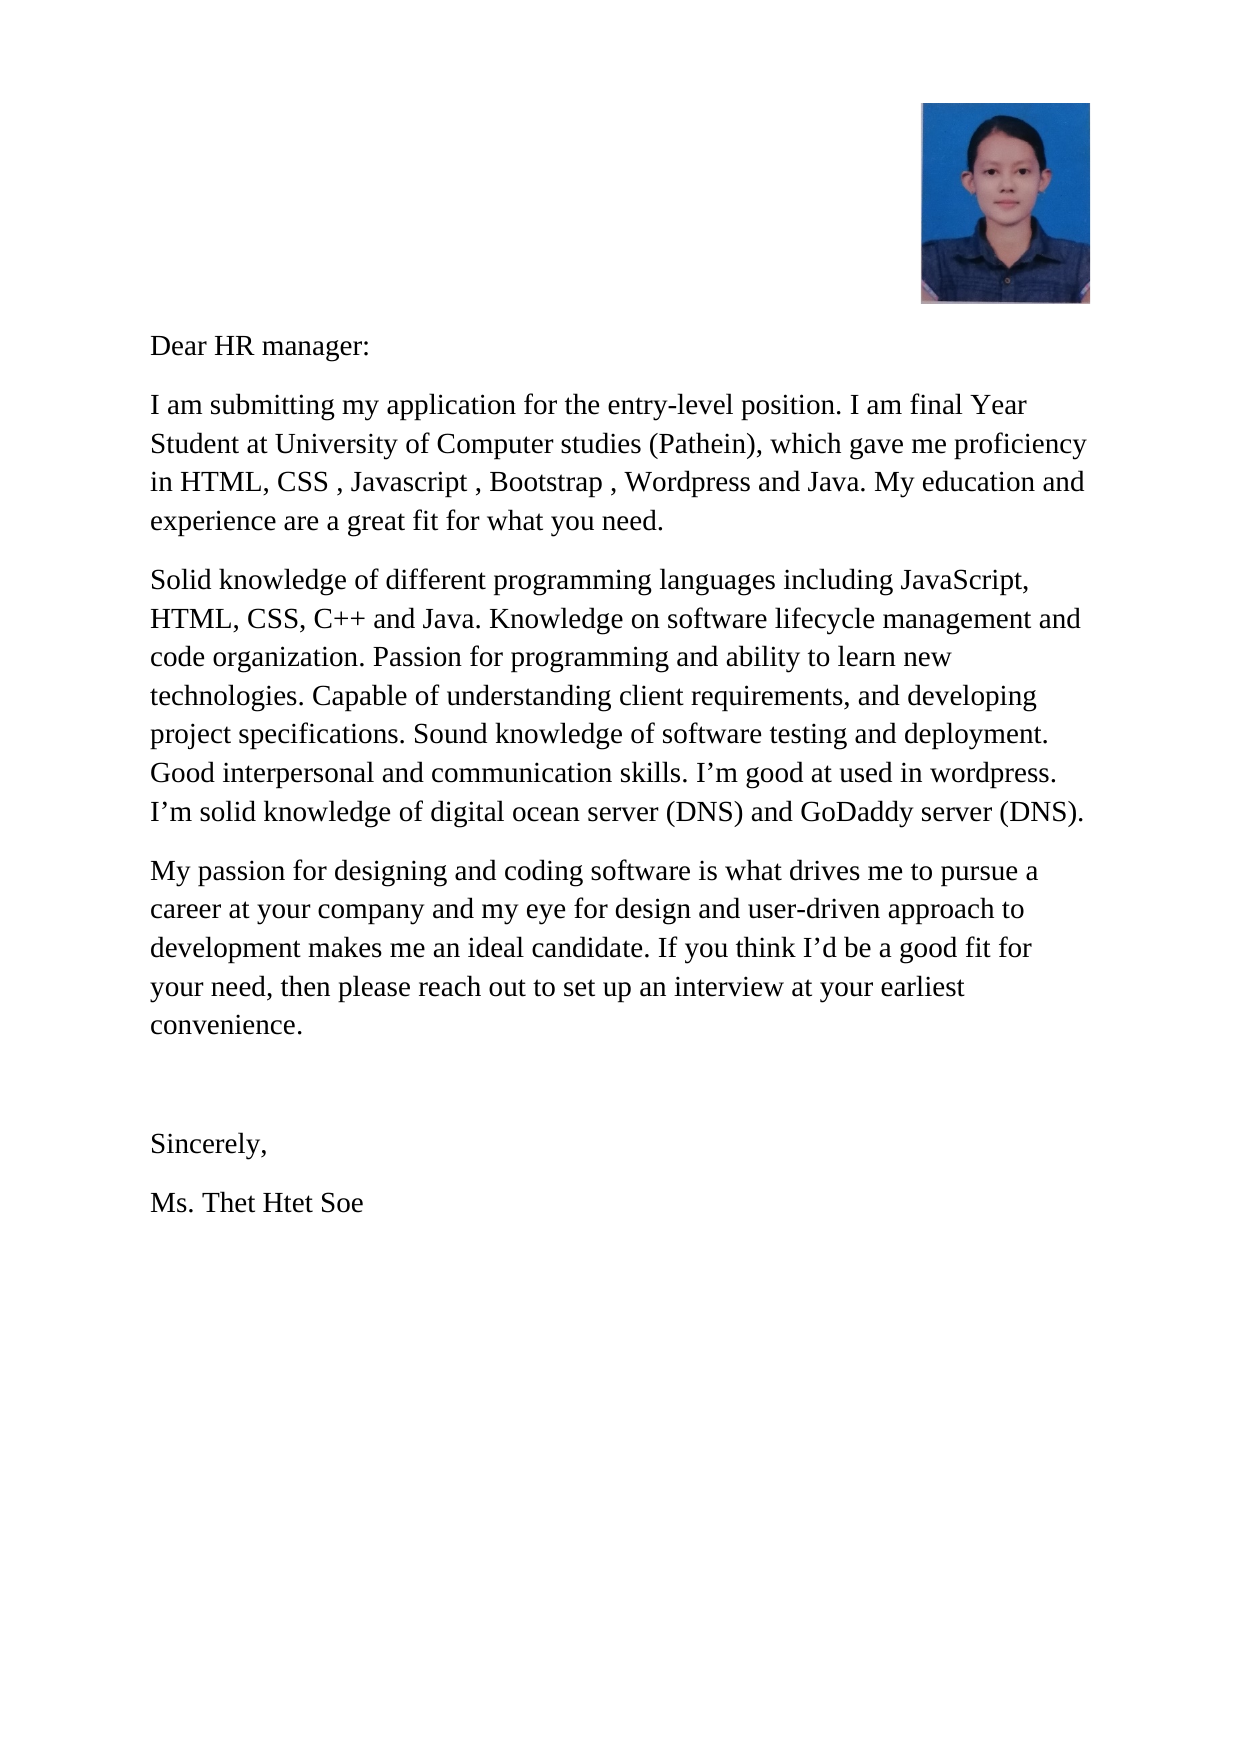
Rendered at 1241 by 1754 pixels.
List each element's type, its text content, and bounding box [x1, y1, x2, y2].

text Dear HR manager: [150, 328, 1090, 362]
text Sincerely, [150, 1126, 1090, 1159]
text I am submitting my application for the entry-level position. I am final Year Student at University of Computer studies (Pathein), which gave me proficiency in HTML, CSS , Javascript , Bootstrap , Wordpress and Java. My education and experience are a great fit for what you need. [150, 387, 1090, 537]
picture [920, 103, 1091, 304]
text Ms. Thet Htet Soe [150, 1185, 1090, 1219]
text Solid knowledge of different programming languages including JavaScript, HTML, CSS, C++ and Java. Knowledge on software lifecycle management and code organization. Passion for programming and ability to learn new technologies. Capable of understanding client requirements, and developing project specifications. Sound knowledge of software testing and deployment. Good interpersonal and communication skills. I’m good at used in wordpress. I’m solid knowledge of digital ocean server (DNS) and GoDaddy server (DNS). [150, 562, 1090, 827]
text My passion for designing and coding software is what drives me to pursue a career at your company and my eye for design and user-driven approach to development makes me an ideal candidate. If you think I’d be a good fit for your need, then please reach out to set up an interview at your earliest convenience. [150, 853, 1090, 1041]
